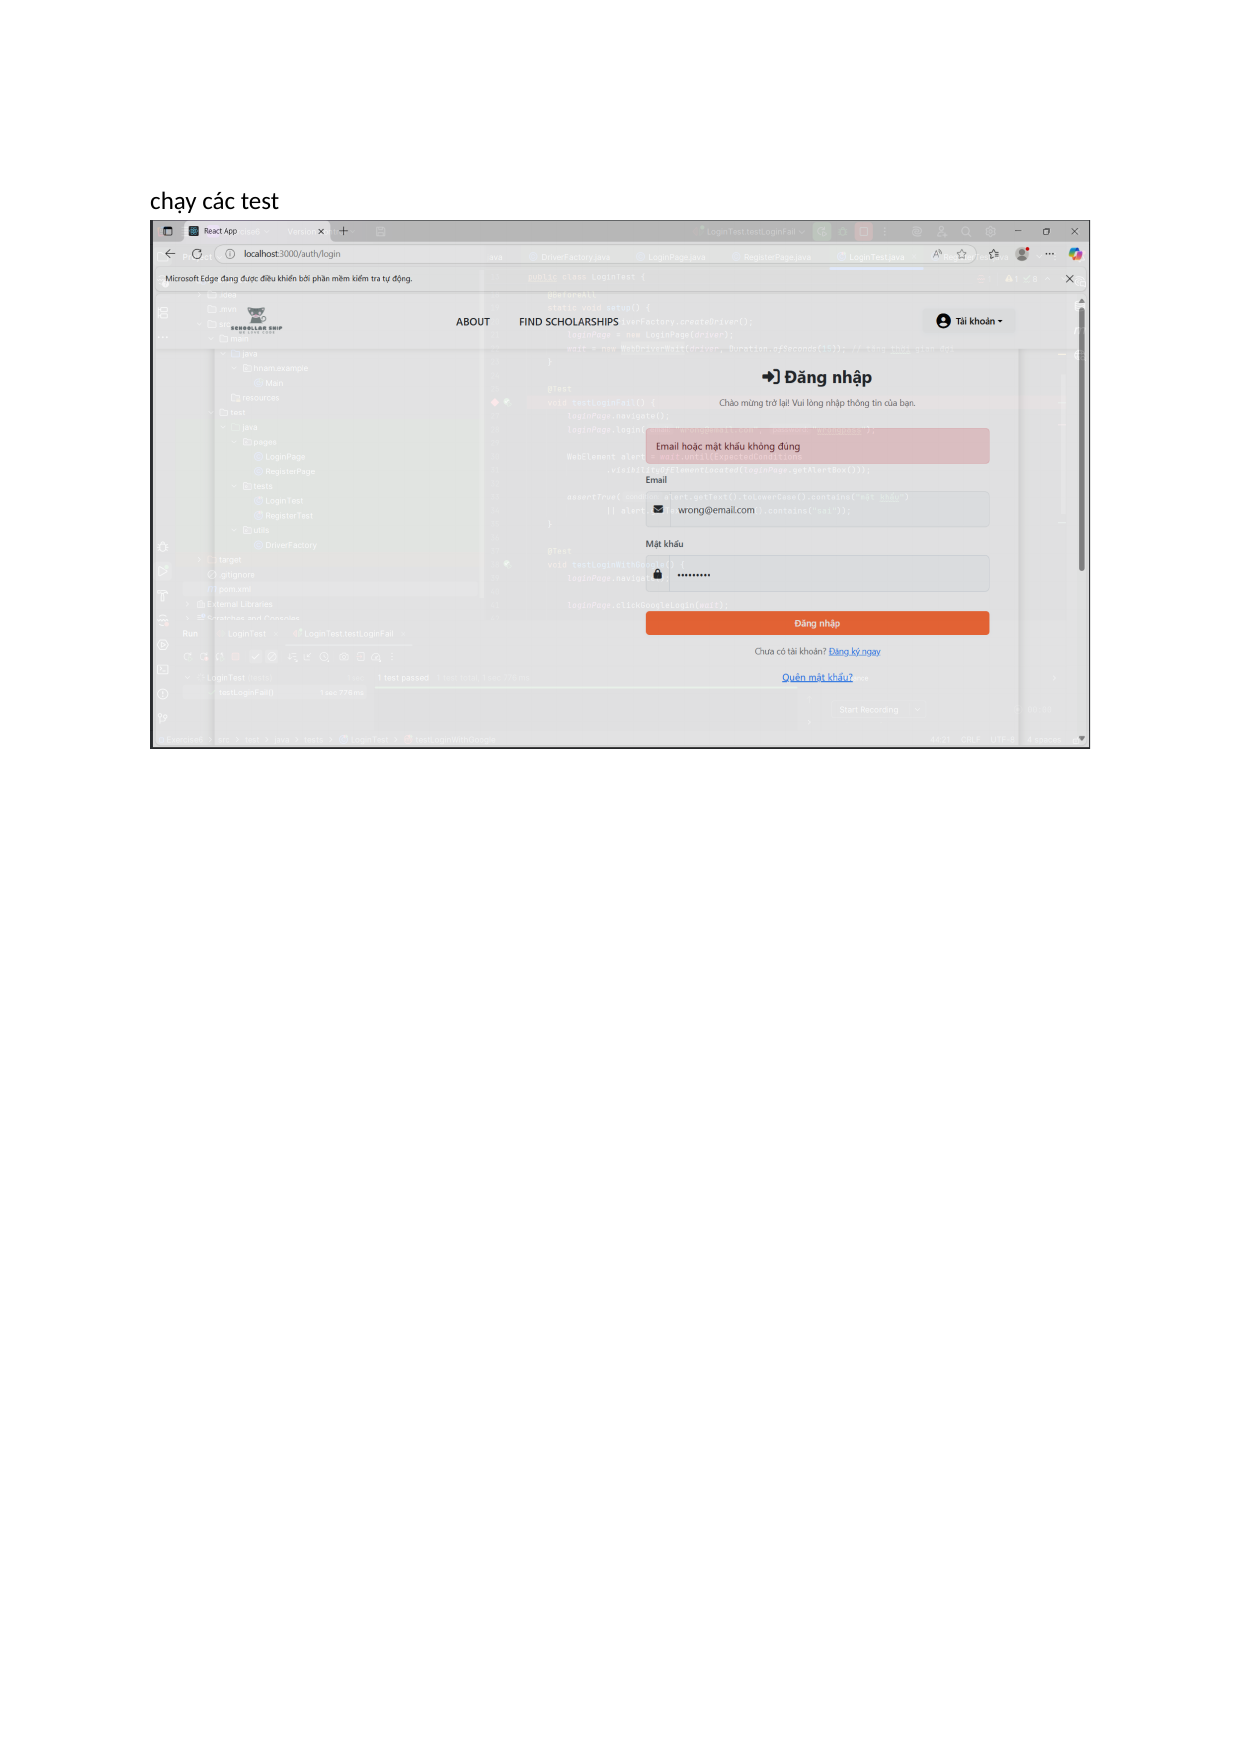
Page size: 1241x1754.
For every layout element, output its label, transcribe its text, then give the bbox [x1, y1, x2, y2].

text chạy các test [150, 150, 1090, 220]
picture [150, 220, 1091, 749]
